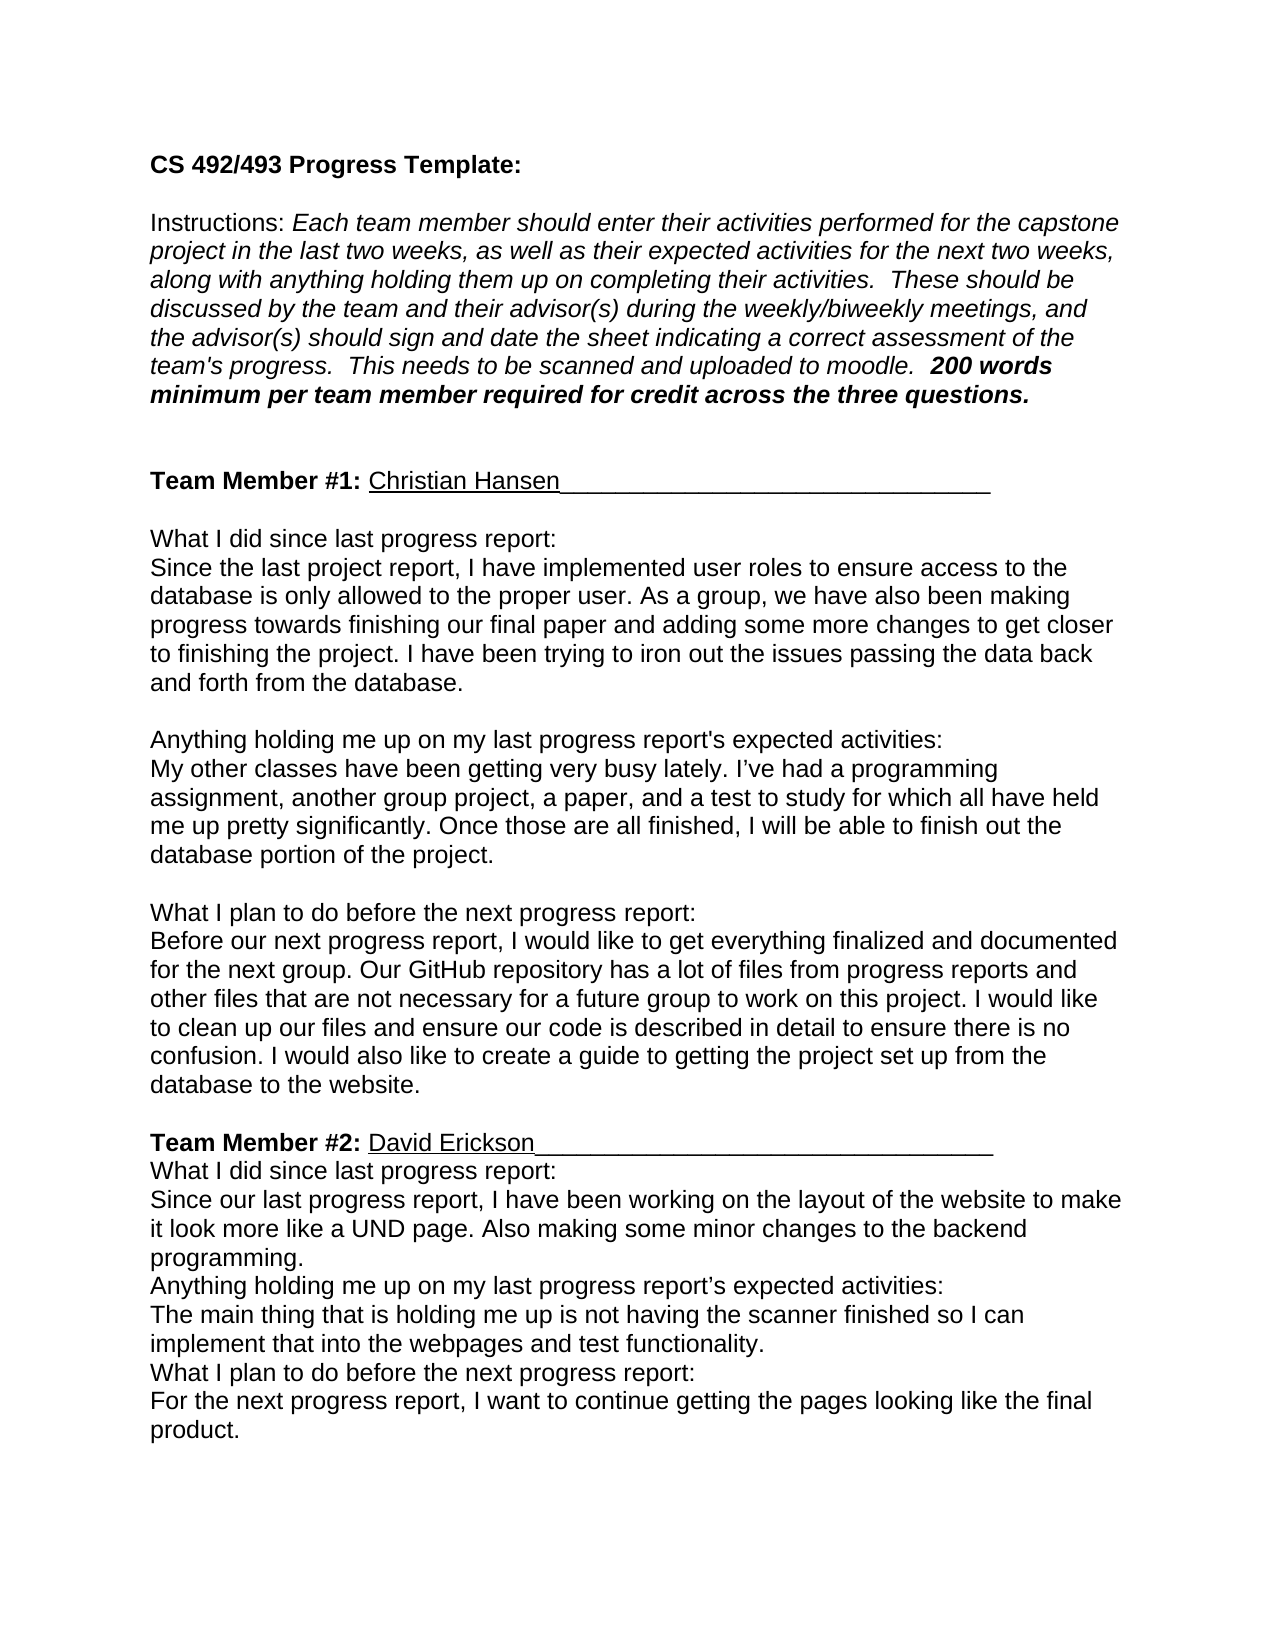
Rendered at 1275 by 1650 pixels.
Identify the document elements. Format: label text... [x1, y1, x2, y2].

text Before our next progress report, I would like to get everything finalized and documented for the next group. Our GitHub repository has a lot of files from progress reports and other files that are not necessary for a future group to work on this project. I would like to clean up our files and ensure our code is described in detail to ensure there is no confusion. I would also like to create a guide to getting the project set up from the database to the website. [150, 926, 1125, 1099]
text CS 492/493 Progress Template: [150, 150, 1125, 179]
text Anything holding me up on my last progress report's expected activities: [150, 725, 1125, 754]
text Since our last progress report, I have been working on the layout of the website to make it look more like a UND page. Also making some minor changes to the backend programming. [150, 1185, 1125, 1271]
text Anything holding me up on my last progress report’s expected activities: [150, 1271, 1125, 1300]
text What I did since last progress report: [150, 1156, 1125, 1185]
text What I did since last progress report: [150, 524, 1125, 552]
text The main thing that is holding me up is not having the scanner finished so I can implement that into the webpages and test functionality. [150, 1300, 1125, 1357]
text For the next progress report, I want to continue getting the pages looking like the final product. [150, 1386, 1125, 1444]
text Team Member #2: David Erickson_________________________________ [150, 1127, 1125, 1156]
text What I plan to do before the next progress report: [150, 897, 1125, 926]
text Instructions: Each team member should enter their activities performed for the capstone project in the last two weeks, as well as their expected activities for the next two weeks, along with anything holding them up on completing their activities. These should be discussed by the team and their advisor(s) during the weekly/biweekly meetings, and the advisor(s) should sign and date the sheet indicating a correct assessment of the team's progress. This needs to be scanned and uploaded to moodle. 200 words minimum per team member required for credit across the three questions. [150, 207, 1125, 409]
text What I plan to do before the next progress report: [150, 1357, 1125, 1386]
text Team Member #1: Christian Hansen_______________________________ [150, 466, 1125, 495]
text Since the last project report, I have implemented user roles to ensure access to the database is only allowed to the proper user. As a group, we have also been making progress towards finishing our final paper and adding some more changes to get closer to finishing the project. I have been trying to iron out the issues passing the data back and forth from the database. [150, 552, 1125, 696]
text My other classes have been getting very busy lately. I’ve had a programming assignment, another group project, a paper, and a test to study for which all have held me up pretty significantly. Once those are all finished, I will be able to finish out the database portion of the project. [150, 754, 1125, 869]
